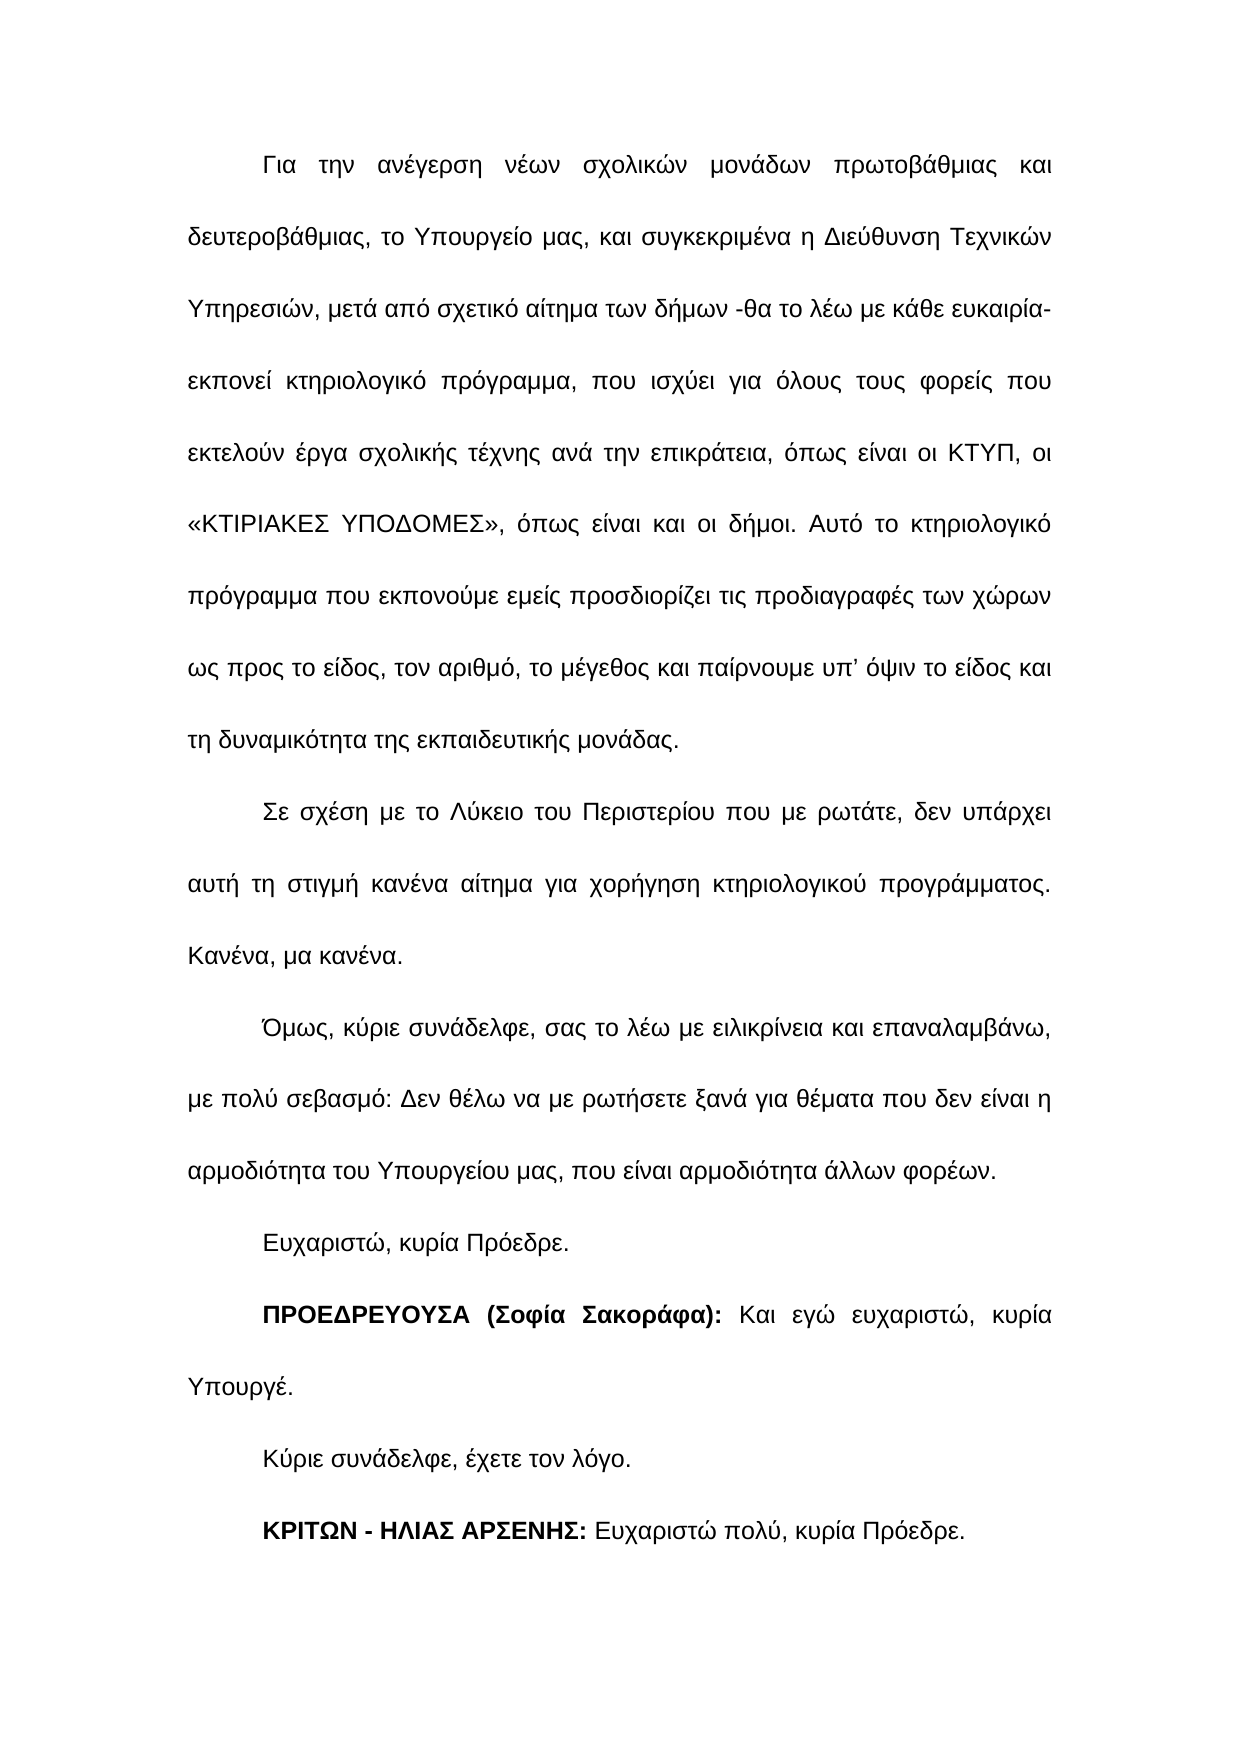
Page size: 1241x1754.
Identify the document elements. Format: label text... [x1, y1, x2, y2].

text Για την ανέγερση νέων σχολικών μονάδων πρωτοβάθμιας και δευτεροβάθμιας, το Υπουργείο μας, και συγκεκριμένα η Διεύθυνση Τεχνικών Υπηρεσιών, μετά από σχετικό αίτημα των δήμων -θα το λέω με κάθε ευκαιρία- εκπονεί κτηριολογικό πρόγραμμα, που ισχύει για όλους τους φορείς που εκτελούν έργα σχολικής τέχνης ανά την επικράτεια, όπως είναι οι ΚΤΥΠ, οι «ΚΤΙΡΙΑΚΕΣ ΥΠΟΔΟΜΕΣ», όπως είναι και οι δήμοι. Αυτό το κτηριολογικό πρόγραμμα που εκπονούμε εμείς προσδιορίζει τις προδιαγραφές των χώρων ως προς το είδος, τον αριθμό, το μέγεθος και παίρνουμε υπ’ όψιν το είδος και τη δυναμικότητα της εκπαιδευτικής μονάδας. [187, 150, 1053, 754]
text ΠΡΟΕΔΡΕΥΟΥΣΑ (Σοφία Σακοράφα): Και εγώ ευχαριστώ, κυρία Υπουργέ. [187, 1300, 1053, 1401]
text Κύριε συνάδελφε, έχετε τον λόγο. [187, 1444, 1053, 1472]
text Ευχαριστώ, κυρία Πρόεδρε. [187, 1228, 1053, 1257]
text ΚΡΙΤΩΝ - ΗΛΙΑΣ ΑΡΣΕΝΗΣ: Ευχαριστώ πολύ, κυρία Πρόεδρε. [187, 1516, 1053, 1544]
text Όμως, κύριε συνάδελφε, σας το λέω με ειλικρίνεια και επαναλαμβάνω, με πολύ σεβασμό: Δεν θέλω να με ρωτήσετε ξανά για θέματα που δεν είναι η αρμοδιότητα του Υπουργείου μας, που είναι αρμοδιότητα άλλων φορέων. [187, 1012, 1053, 1185]
text Σε σχέση με το Λύκειο του Περιστερίου που με ρωτάτε, δεν υπάρχει αυτή τη στιγμή κανένα αίτημα για χορήγηση κτηριολογικού προγράμματος. Κανένα, μα κανένα. [187, 797, 1053, 969]
